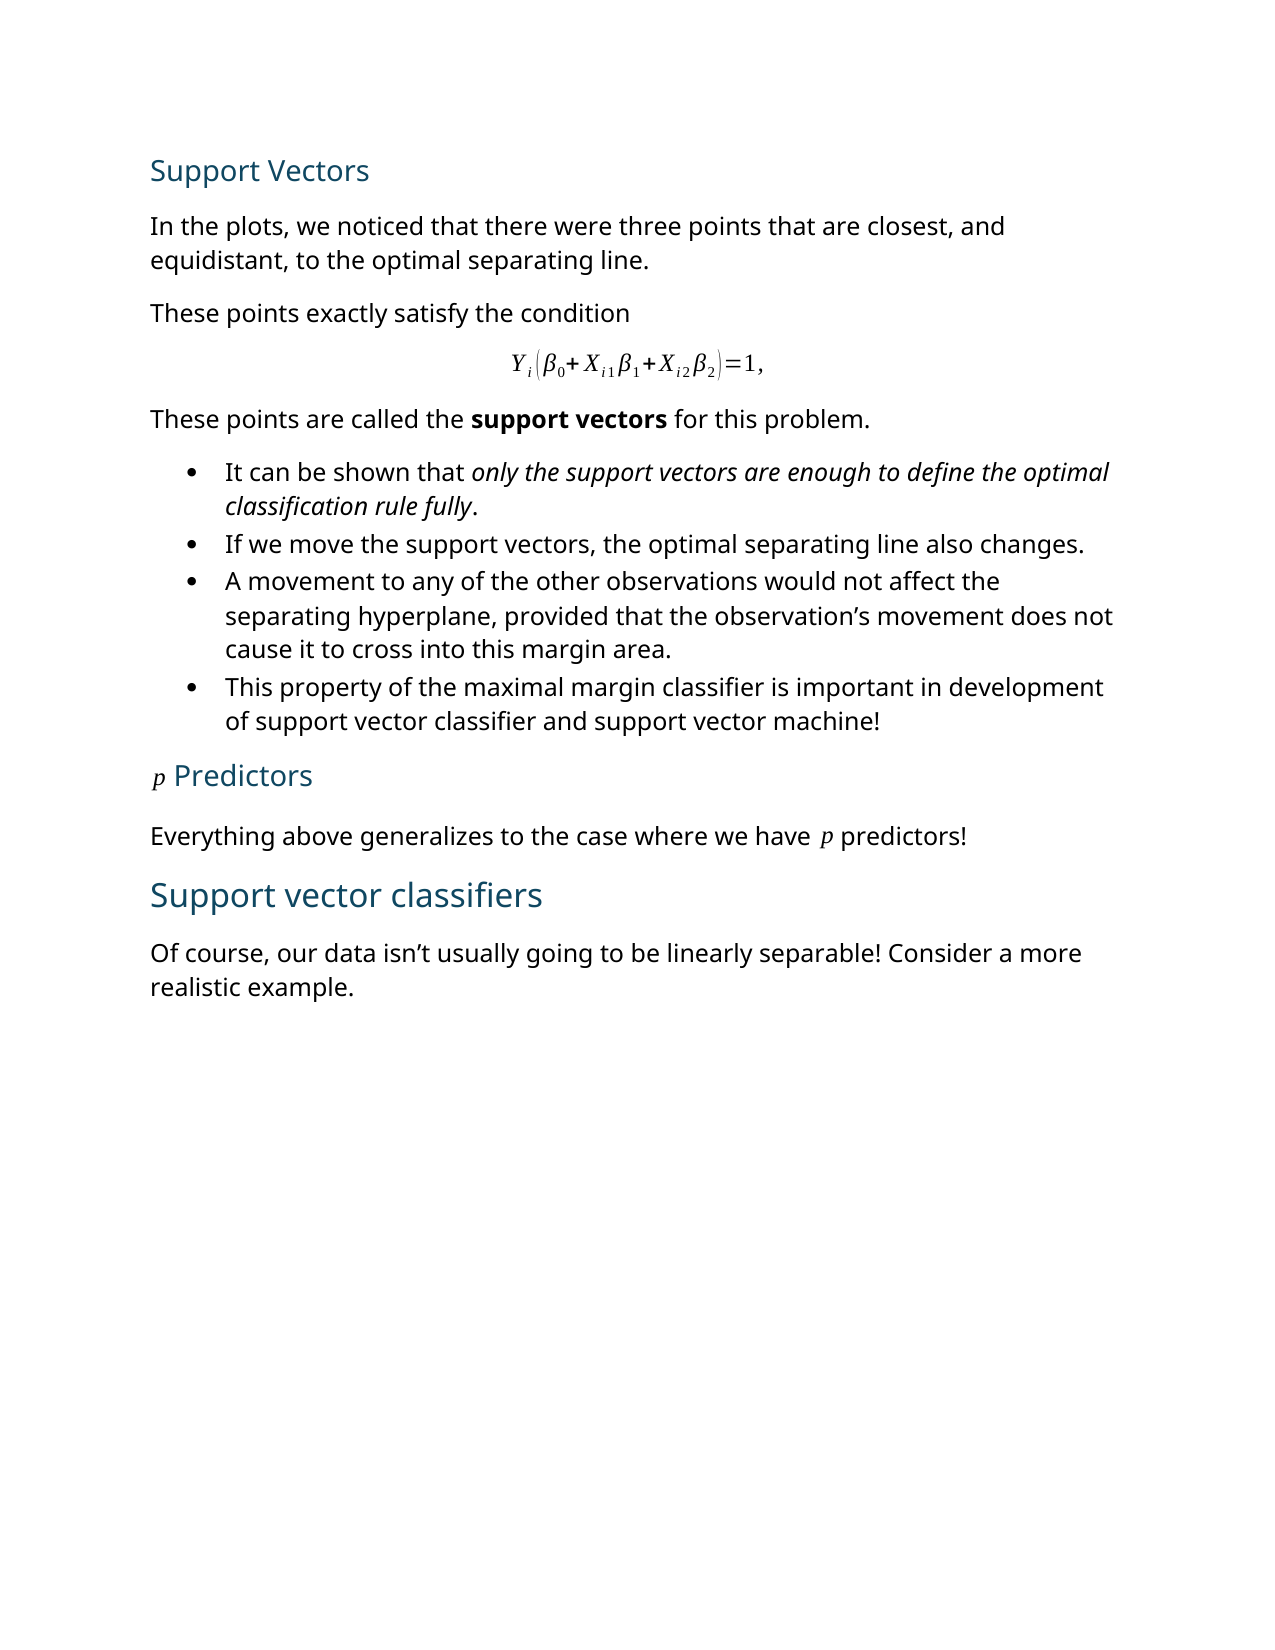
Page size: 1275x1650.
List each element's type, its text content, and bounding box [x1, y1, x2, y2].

text Of course, our data isn’t usually going to be linearly separable! Consider a more realistic example. [150, 936, 1125, 1004]
text Everything above generalizes to the case where we have predictors! [150, 818, 1125, 853]
text These points are called the support vectors for this problem. [150, 402, 1125, 436]
subtitle Predictors [150, 755, 1125, 800]
text In the plots, we noticed that there were three points that are closest, and equidistant, to the optimal separating line. [150, 208, 1125, 277]
text These points exactly satisfy the condition [150, 295, 1125, 329]
list It can be shown that only the support vectors are enough to define the optimal classification rule fully. [187, 454, 1125, 522]
list This property of the maximal margin classifier is important in development of support vector classifier and support vector machine! [187, 670, 1125, 738]
list A movement to any of the other observations would not affect the separating hyperplane, provided that the observation’s movement does not cause it to cross into this margin area. [187, 564, 1125, 666]
subtitle Support Vectors [150, 150, 1125, 190]
list If we move the support vectors, the optimal separating line also changes. [187, 526, 1125, 560]
subtitle Support vector classifiers [150, 871, 1125, 917]
